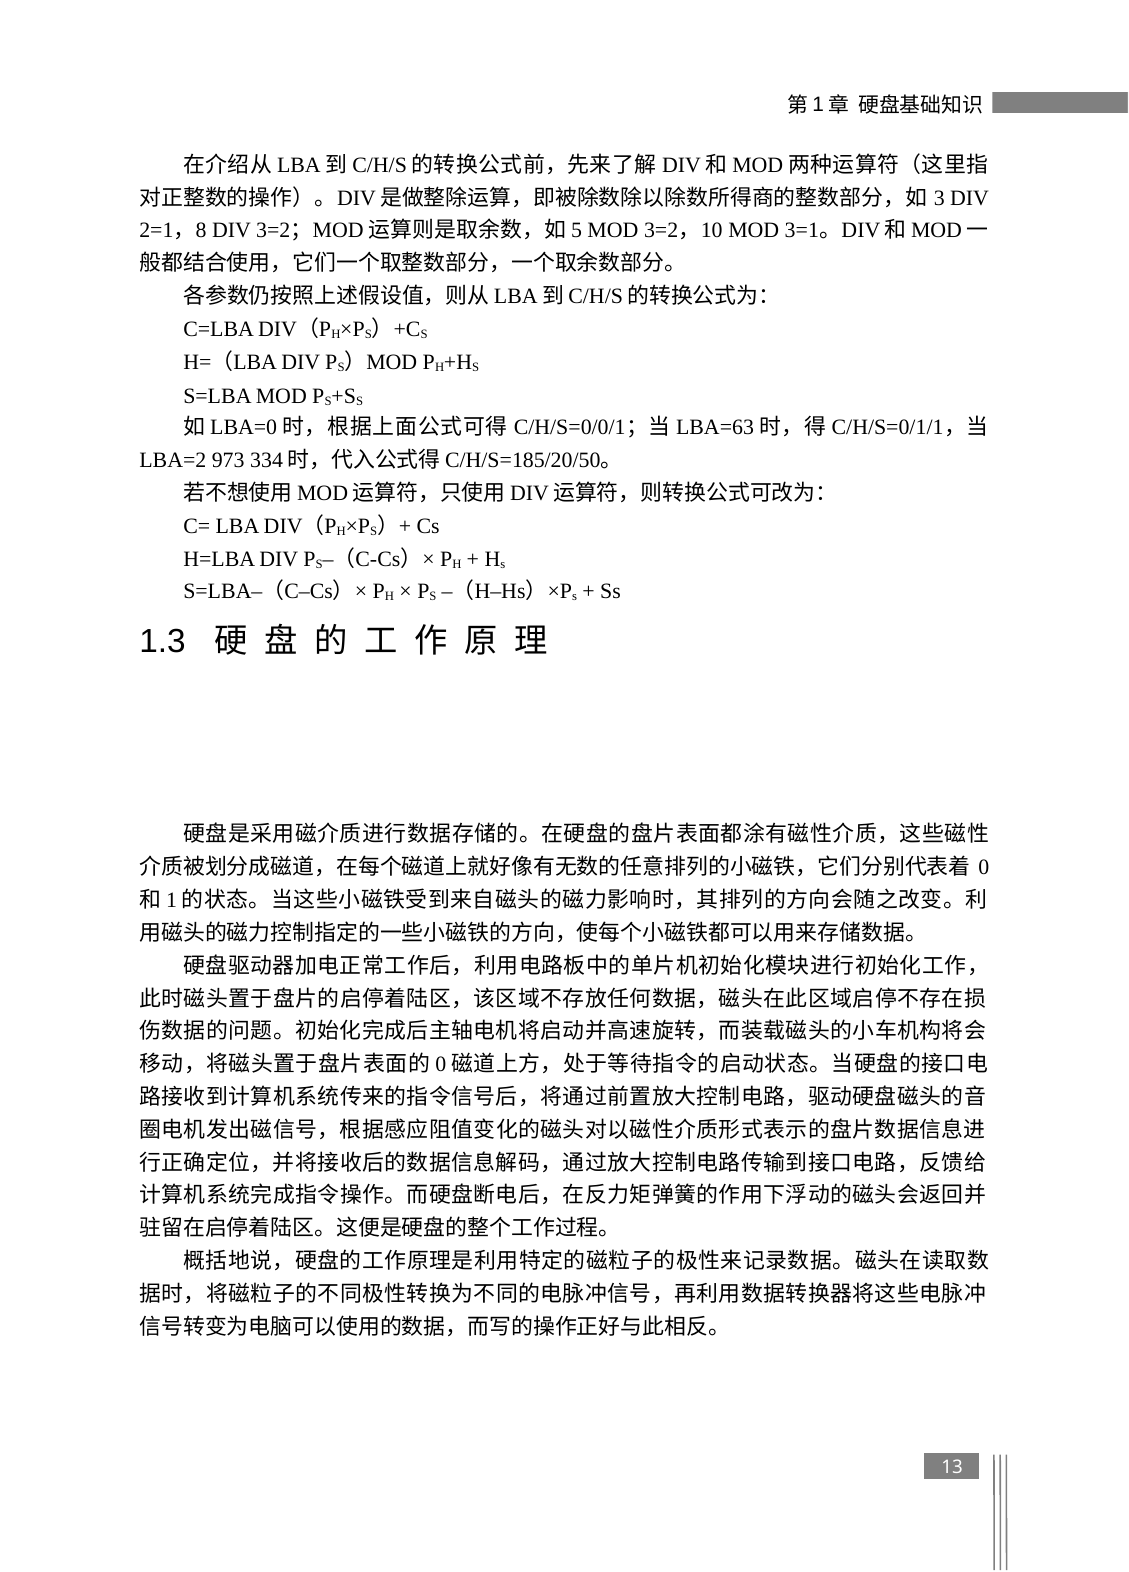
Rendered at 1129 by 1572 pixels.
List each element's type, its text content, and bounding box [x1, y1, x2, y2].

text 硬盘驱动器加电正常工作后，利用电路板中的单片机初始化模块进行初始化工作，此时磁头置于盘片的启停着陆区，该区域不存放任何数据，磁头在此区域启停不存在损伤数据的问题。初始化完成后主轴电机将启动并高速旋转，而装载磁头的小车机构将会移动，将磁头置于盘片表面的0磁道上方，处于等待指令的启动状态。当硬盘的接口电路接收到计算机系统传来的指令信号后，将通过前置放大控制电路，驱动硬盘磁头的音圈电机发出磁信号，根据感应阻值变化的磁头对以磁性介质形式表示的盘片数据信息进行正确定位，并将接收后的数据信息解码，通过放大控制电路传输到接口电路，反馈给计算机系统完成指令操作。而硬盘断电后，在反力矩弹簧的作用下浮动的磁头会返回并驻留在启停着陆区。这便是硬盘的整个工作过程。 [139, 947, 989, 1242]
text C= LBA DIV（PH×PS）+ Cs [139, 507, 989, 539]
text 在介绍从LBA到C/H/S的转换公式前，先来了解DIV和MOD两种运算符（这里指对正整数的操作）。DIV是做整除运算，即被除数除以除数所得商的整数部分，如3 DIV 2=1，8 DIV 3=2；MOD运算则是取余数，如5 MOD 3=2，10 MOD 3=1。DIV和MOD一般都结合使用，它们一个取整数部分，一个取余数部分。 [139, 146, 989, 277]
text S=LBA–（C–Cs）× PH × PS –（H–Hs）×Ps + Ss [139, 572, 989, 605]
text C=LBA DIV（PH×PS）+CS [139, 310, 989, 342]
text 硬盘是采用磁介质进行数据存储的。在硬盘的盘片表面都涂有磁性介质，这些磁性介质被划分成磁道，在每个磁道上就好像有无数的任意排列的小磁铁，它们分别代表着0和1的状态。当这些小磁铁受到来自磁头的磁力影响时，其排列的方向会随之改变。利用磁头的磁力控制指定的一些小磁铁的方向，使每个小磁铁都可以用来存储数据。 [139, 815, 989, 947]
text H=LBA DIV PS–（C-Cs）× PH + Hs [139, 539, 989, 572]
subtitle 1.3 硬盘的工作原理 [139, 605, 989, 671]
text 如LBA=0时，根据上面公式可得C/H/S=0/0/1；当LBA=63时，得C/H/S=0/1/1，当LBA=2 973 334时，代入公式得C/H/S=185/20/50。 [139, 408, 989, 474]
text 若不想使用MOD运算符，只使用DIV运算符，则转换公式可改为： [139, 474, 989, 507]
text H=（LBA DIV PS）MOD PH+HS [139, 342, 989, 375]
text 各参数仍按照上述假设值，则从LBA到C/H/S的转换公式为： [139, 277, 989, 310]
text 概括地说，硬盘的工作原理是利用特定的磁粒子的极性来记录数据。磁头在读取数据时，将磁粒子的不同极性转换为不同的电脉冲信号，再利用数据转换器将这些电脉冲信号转变为电脑可以使用的数据，而写的操作正好与此相反。 [139, 1242, 989, 1340]
text S=LBA MOD PS+SS [139, 375, 989, 408]
